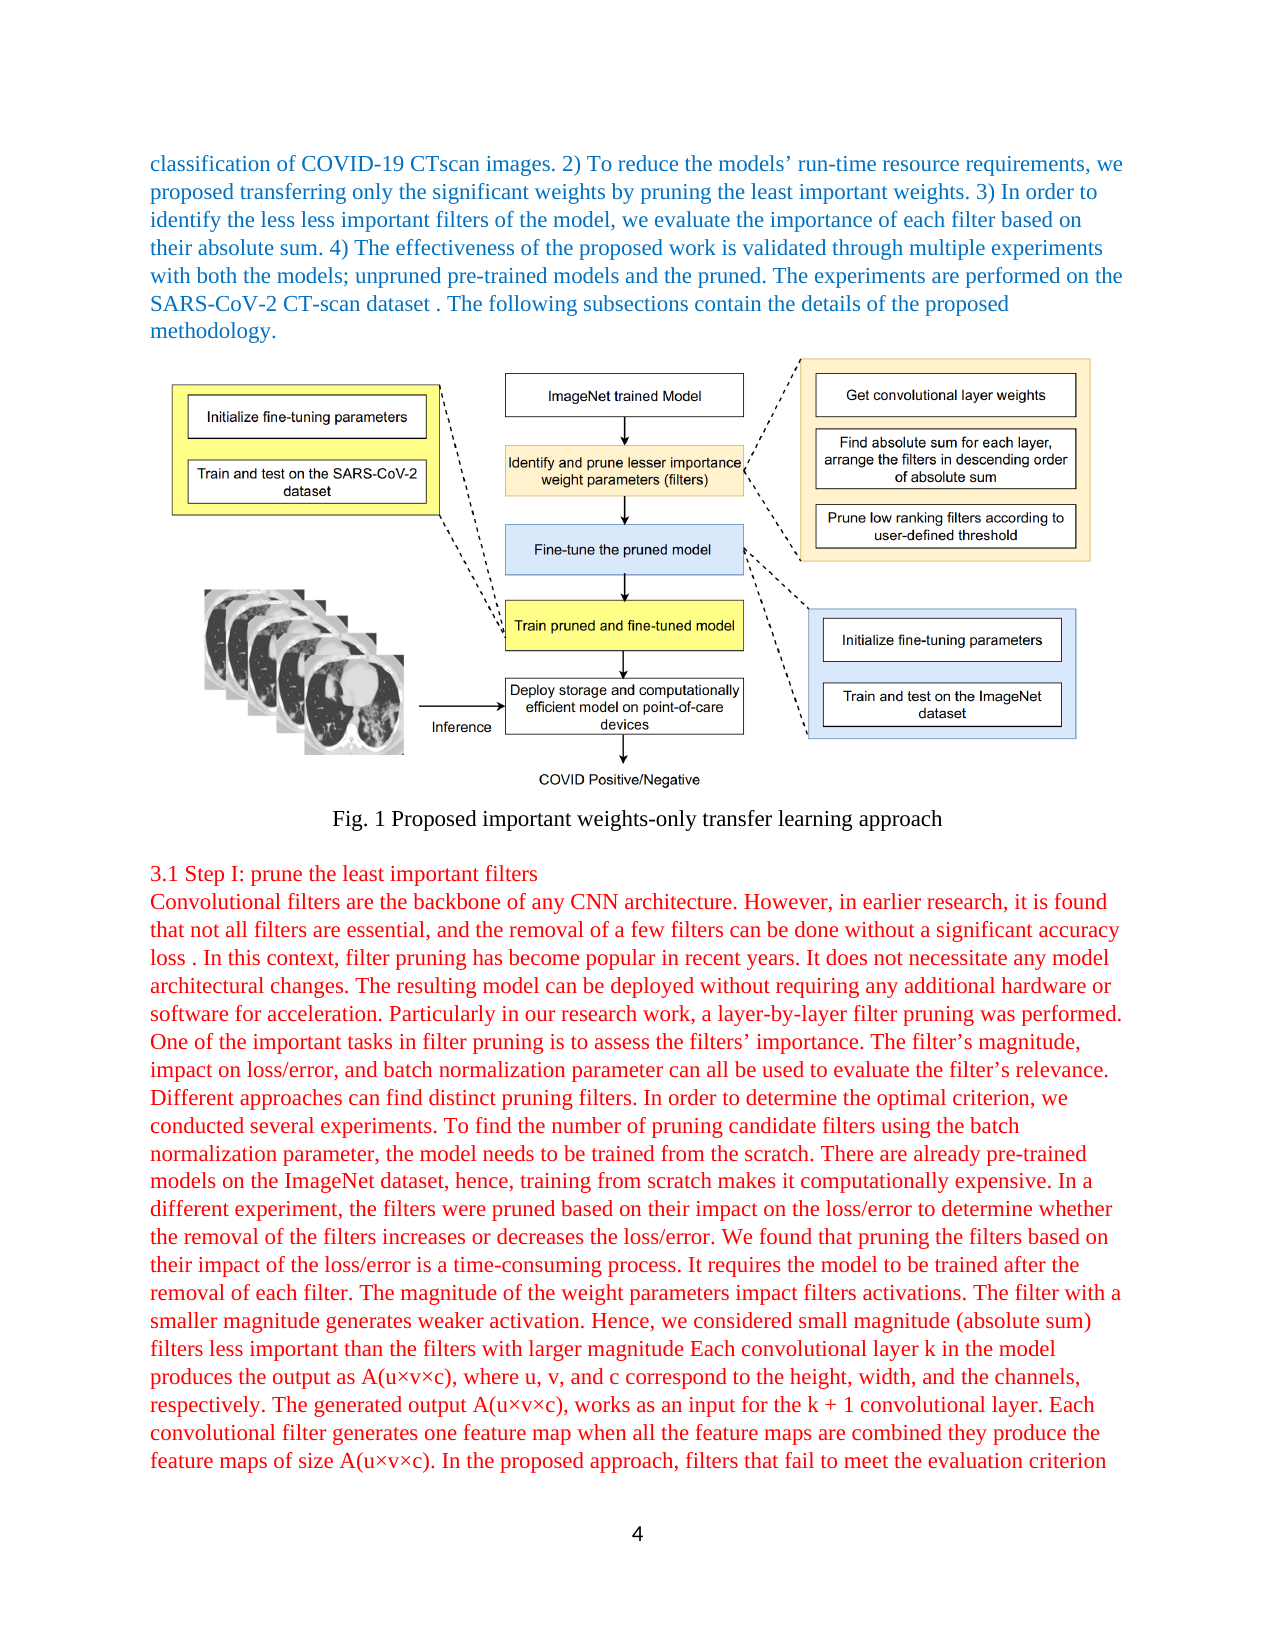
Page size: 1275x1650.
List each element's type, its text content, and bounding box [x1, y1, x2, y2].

text Fig. 1 Proposed important weights-only transfer learning approach [150, 804, 1125, 831]
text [150, 150, 1125, 344]
text 3.1 Step I: prune the least important filters [150, 860, 1125, 887]
picture [150, 345, 1125, 803]
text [150, 888, 1125, 1473]
